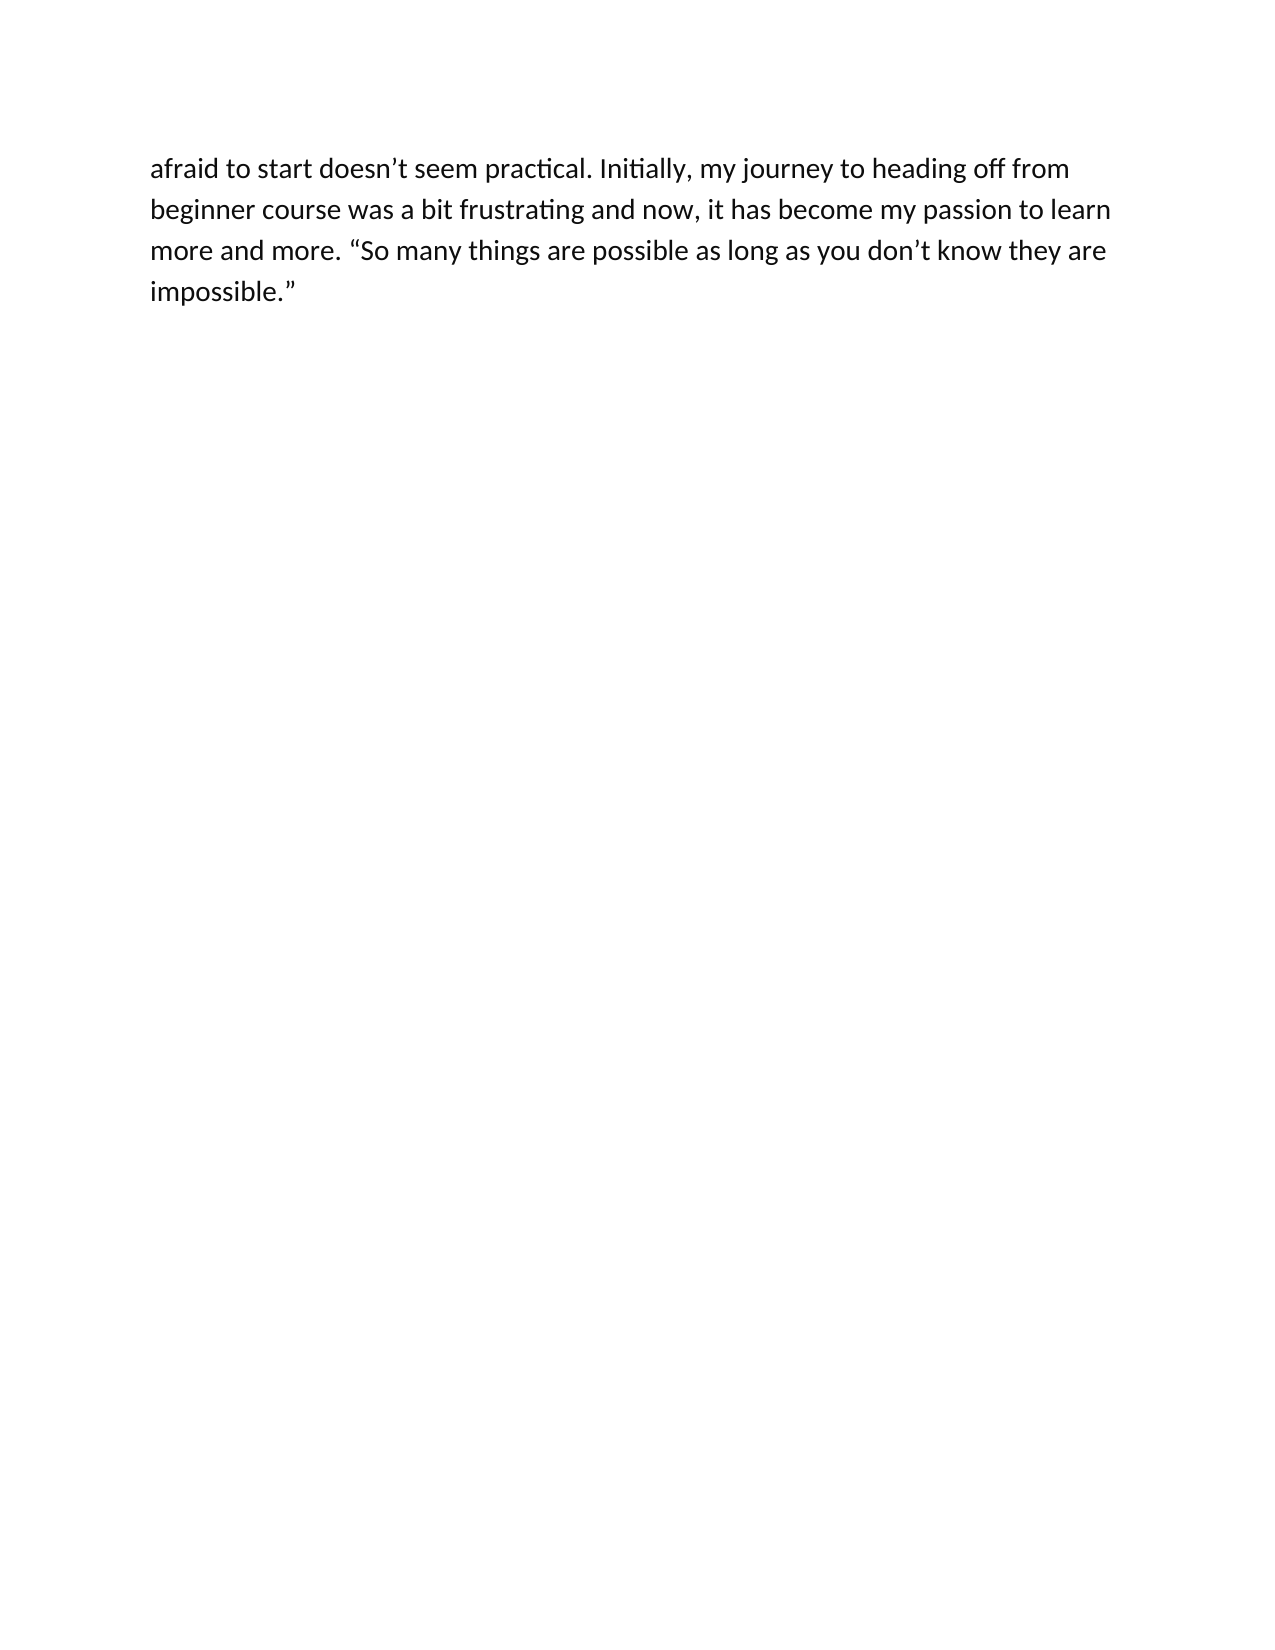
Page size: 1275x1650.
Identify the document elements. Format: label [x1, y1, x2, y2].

text [150, 150, 1125, 308]
